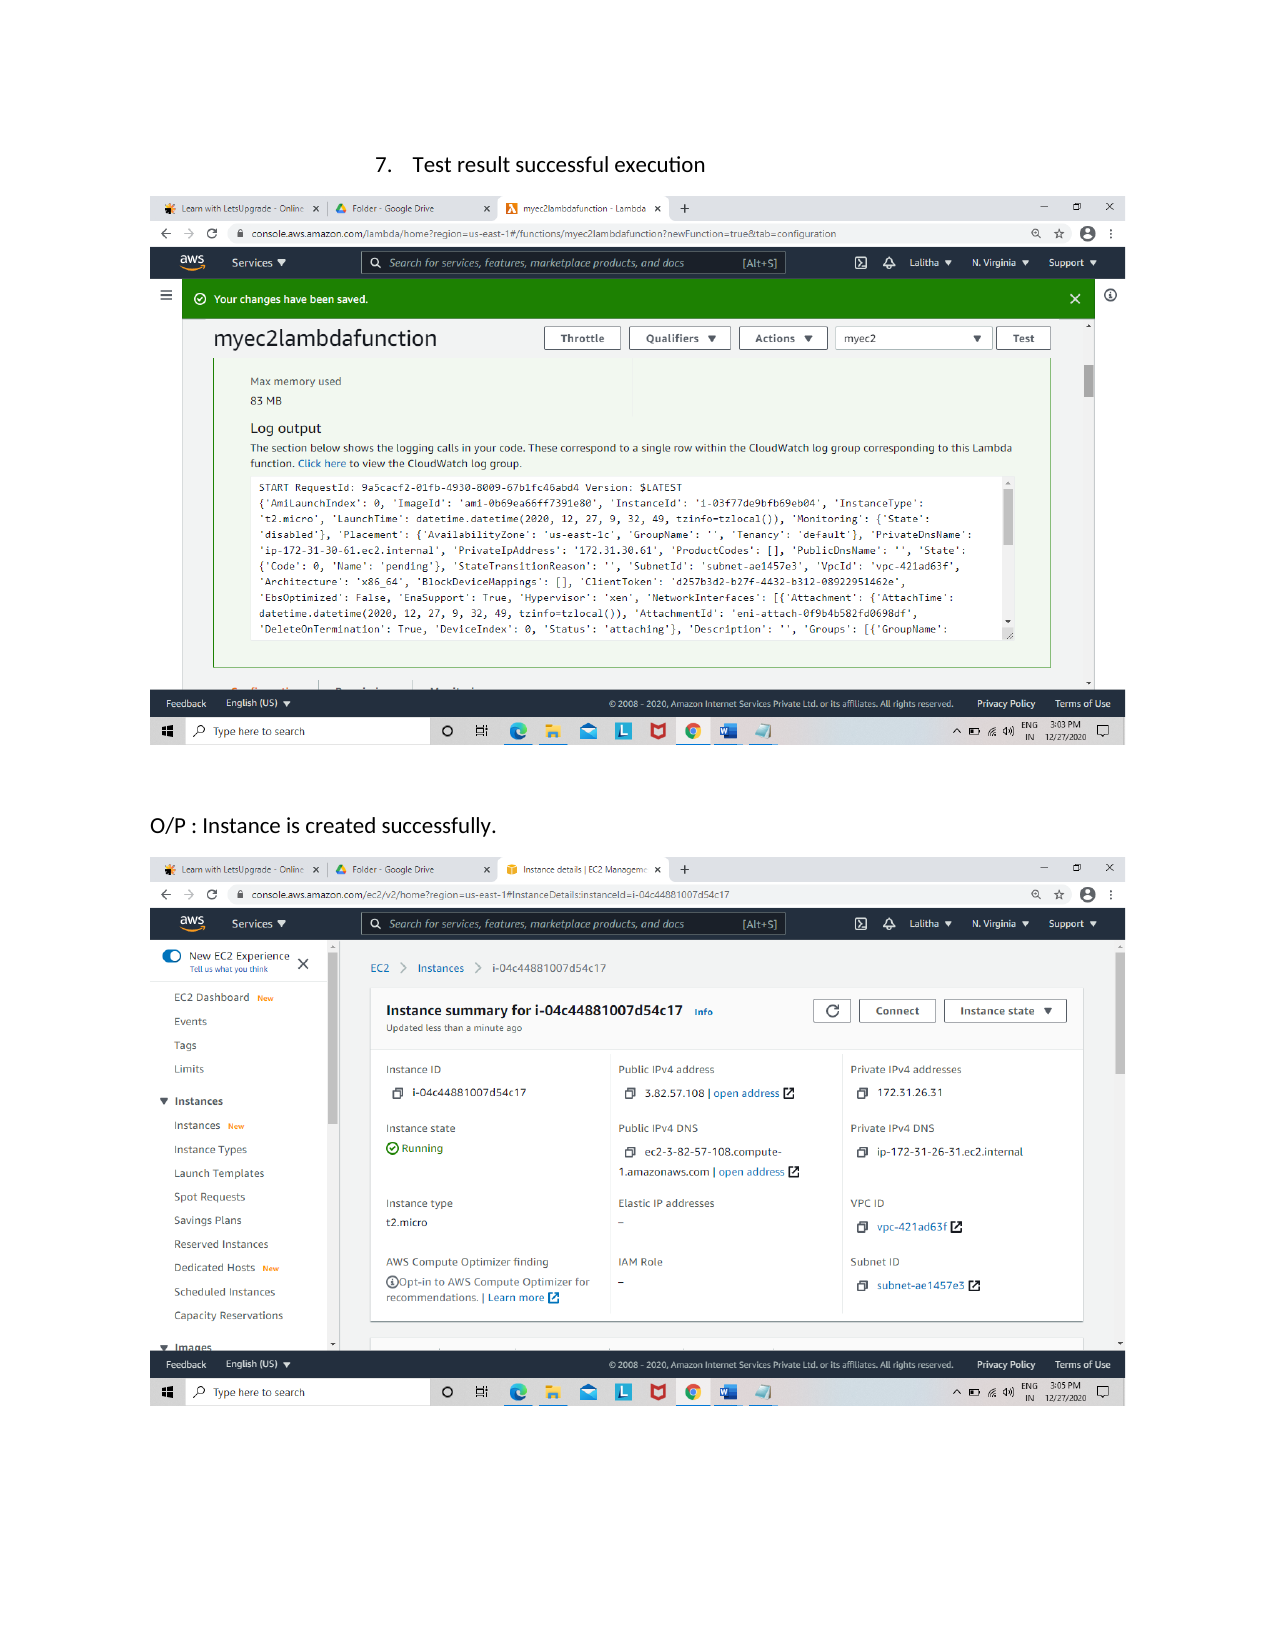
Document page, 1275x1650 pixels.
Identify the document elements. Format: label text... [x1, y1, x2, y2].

picture [150, 196, 1125, 745]
list Test result successful execution [375, 150, 1125, 178]
picture [150, 857, 1125, 1406]
text O/P : Instance is created successfully. [150, 811, 1125, 839]
